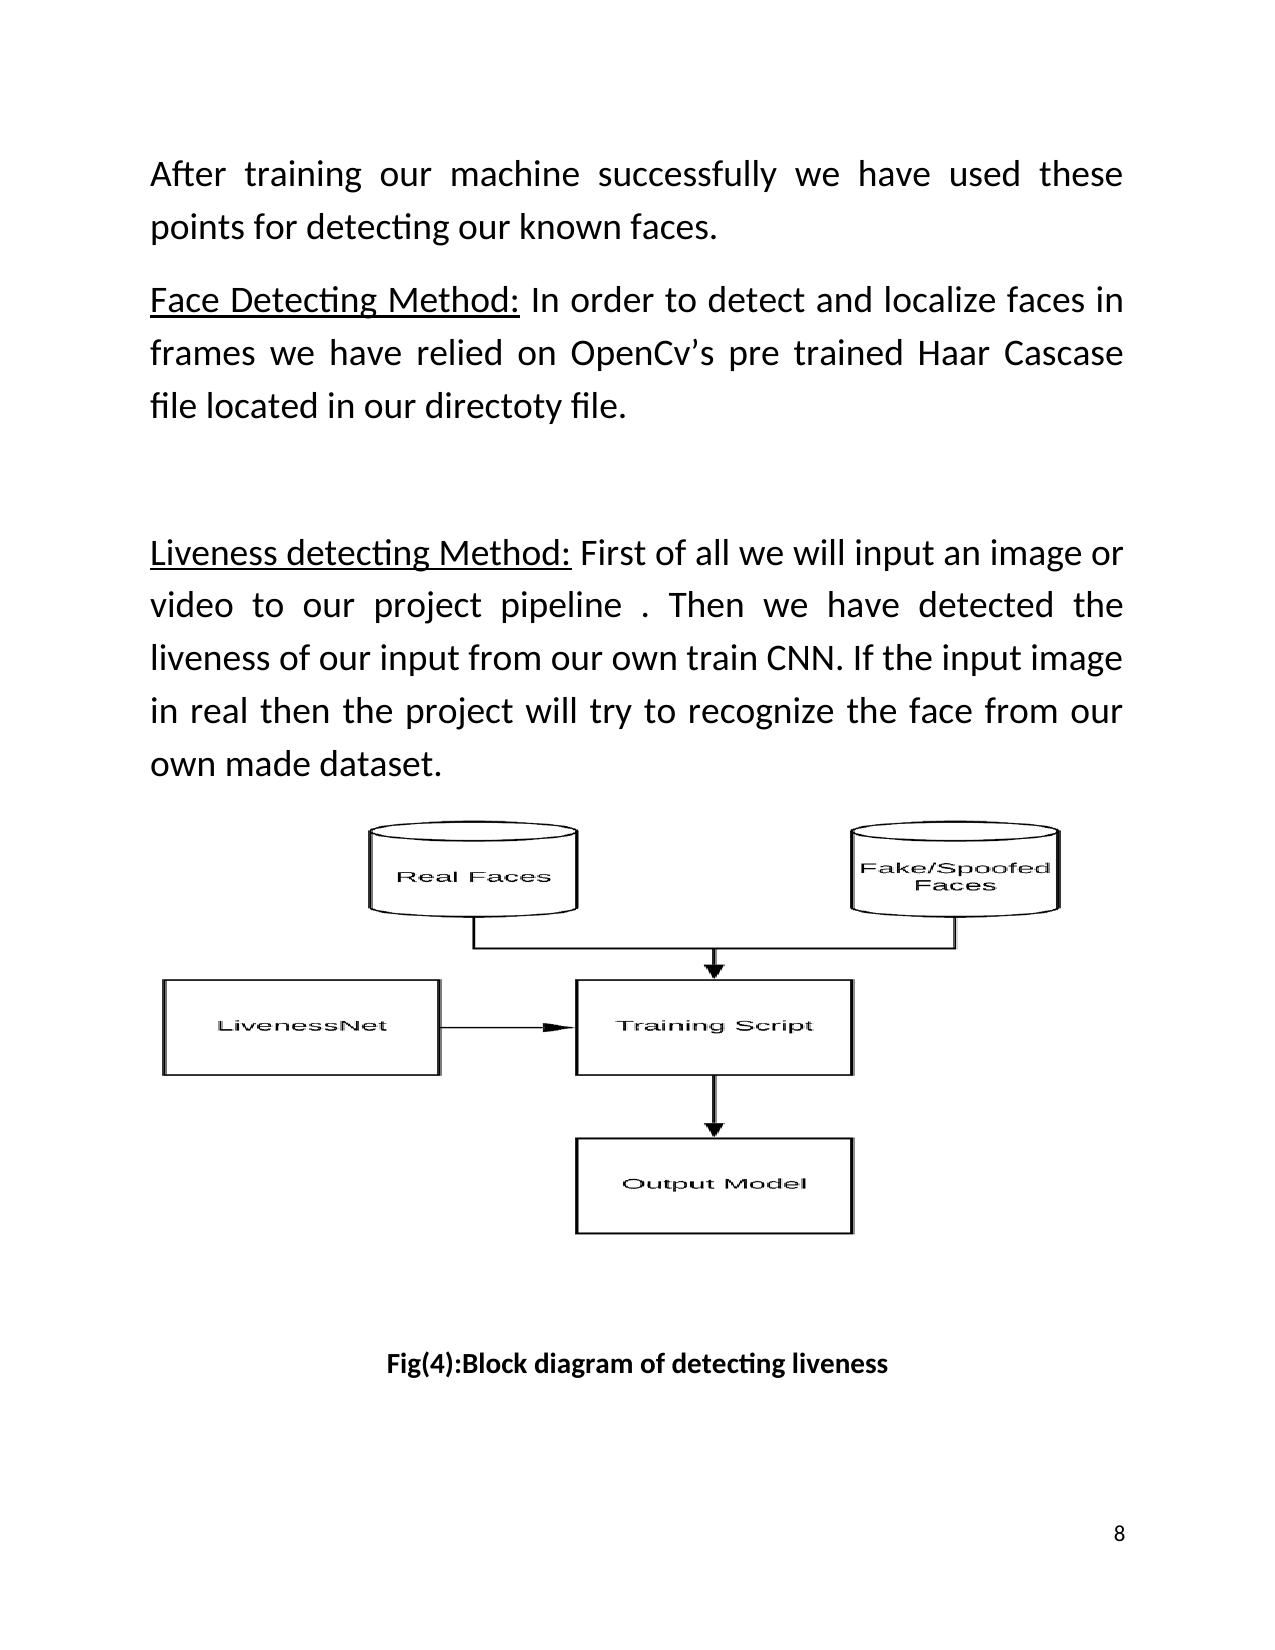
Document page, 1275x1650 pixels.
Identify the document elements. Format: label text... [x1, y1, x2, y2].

text Liveness detecting Method: First of all we will input an image or video to our project pipeline . Then we have detected the liveness of our input from our own train CNN. If the input image in real then the project will try to recognize the face from our own made dataset. [150, 529, 1125, 785]
text Fig(4):Block diagram of detecting liveness [150, 1345, 1125, 1381]
picture [150, 813, 1088, 1247]
text Face Detecting Method: In order to detect and localize faces in frames we have relied on OpenCv’s pre trained Haar Cascase file located in our directoty file. [150, 276, 1125, 427]
text After training our machine successfully we have used these points for detecting our known faces. [150, 150, 1125, 248]
